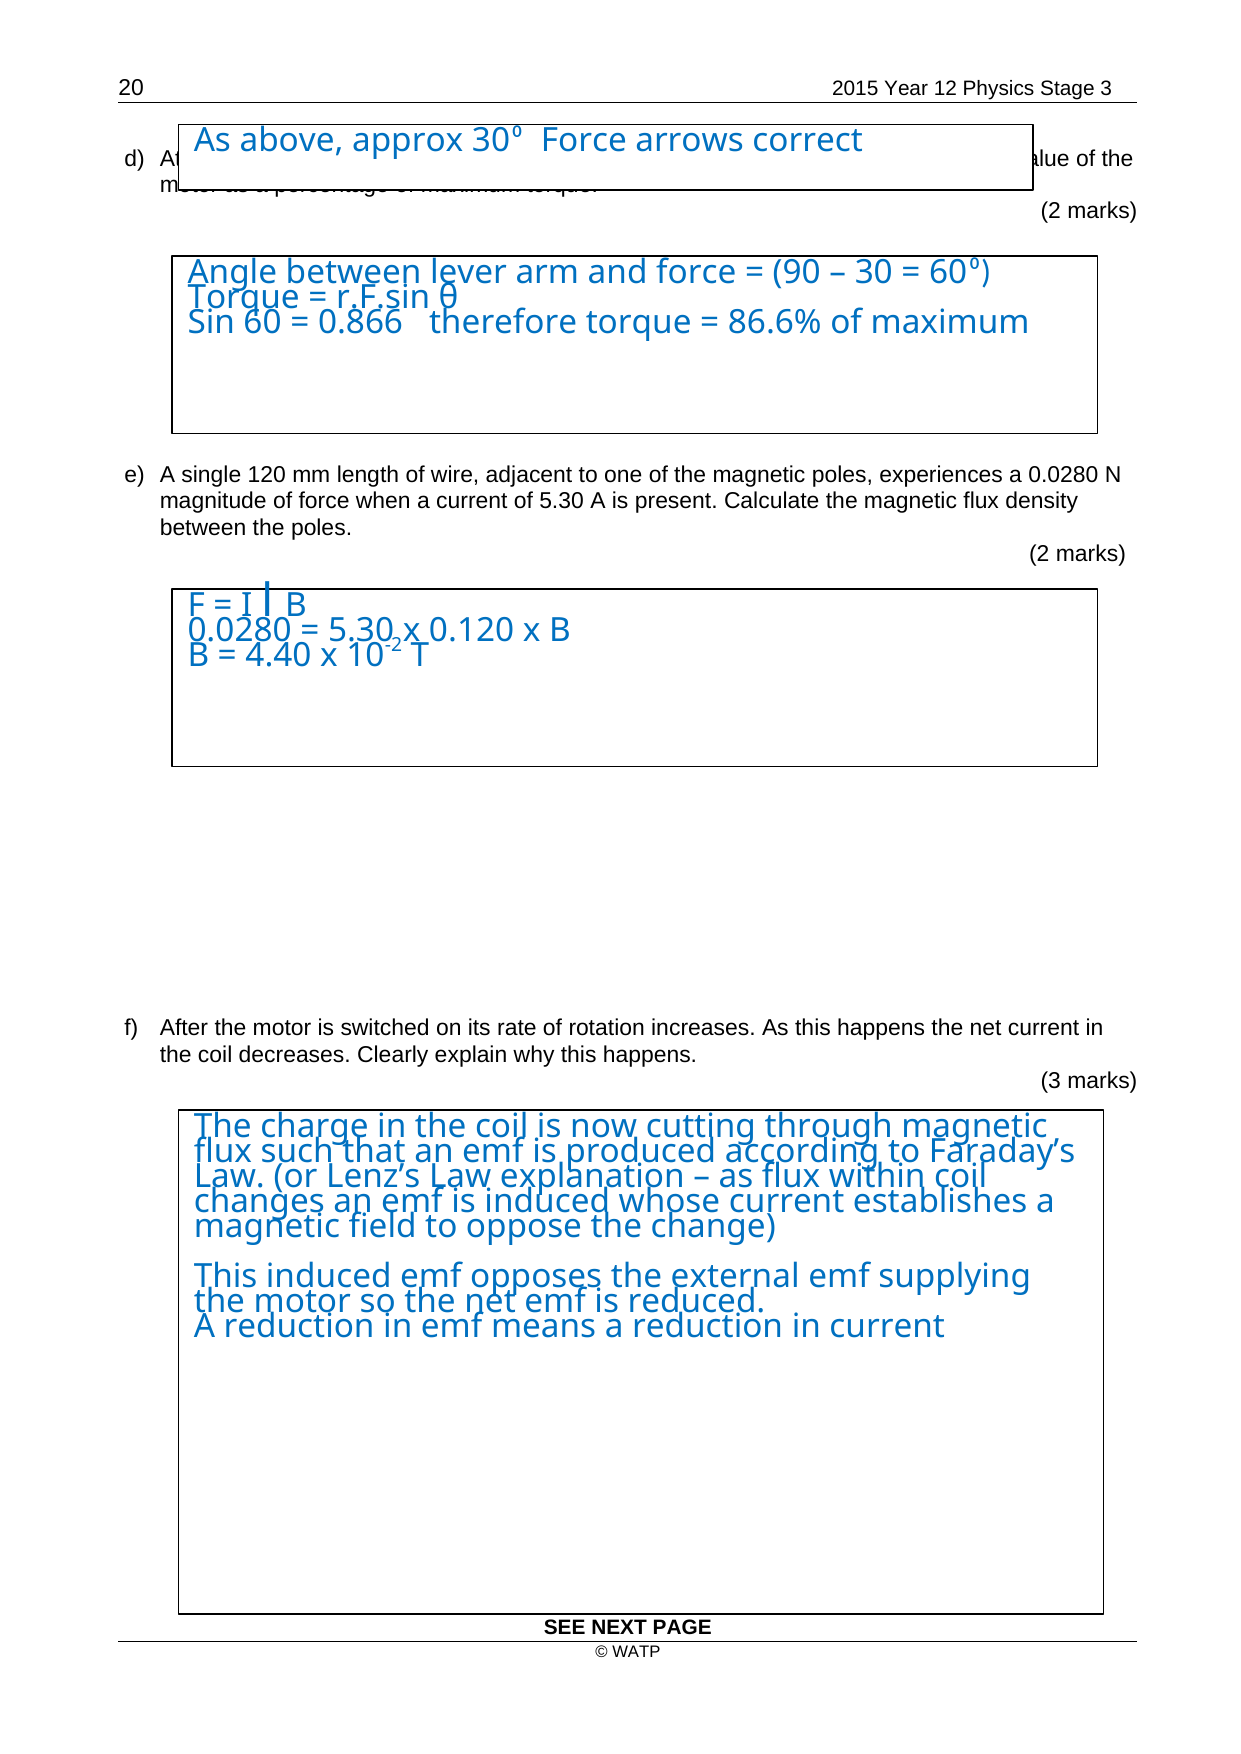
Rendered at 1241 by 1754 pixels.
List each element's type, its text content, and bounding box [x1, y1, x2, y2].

list At this new position after 30º of rotation from the start position; determine the torque value of the motor as a percentage of maximum torque. [564, 144, 1137, 197]
text (3 marks) [159, 1067, 1137, 1093]
text (2 marks) [118, 197, 1137, 223]
text (2 marks) [156, 540, 1126, 566]
list A single 120 mm length of wire, adjacent to one of the magnetic poles, experiences a 0.0280 N magnitude of force when a current of 5.30 A is present. Calculate the magnetic flux density between the poles. [124, 461, 1137, 540]
list After the motor is switched on its rate of rotation increases. As this happens the net current in the coil decreases. Clearly explain why this happens. [124, 1014, 1137, 1067]
